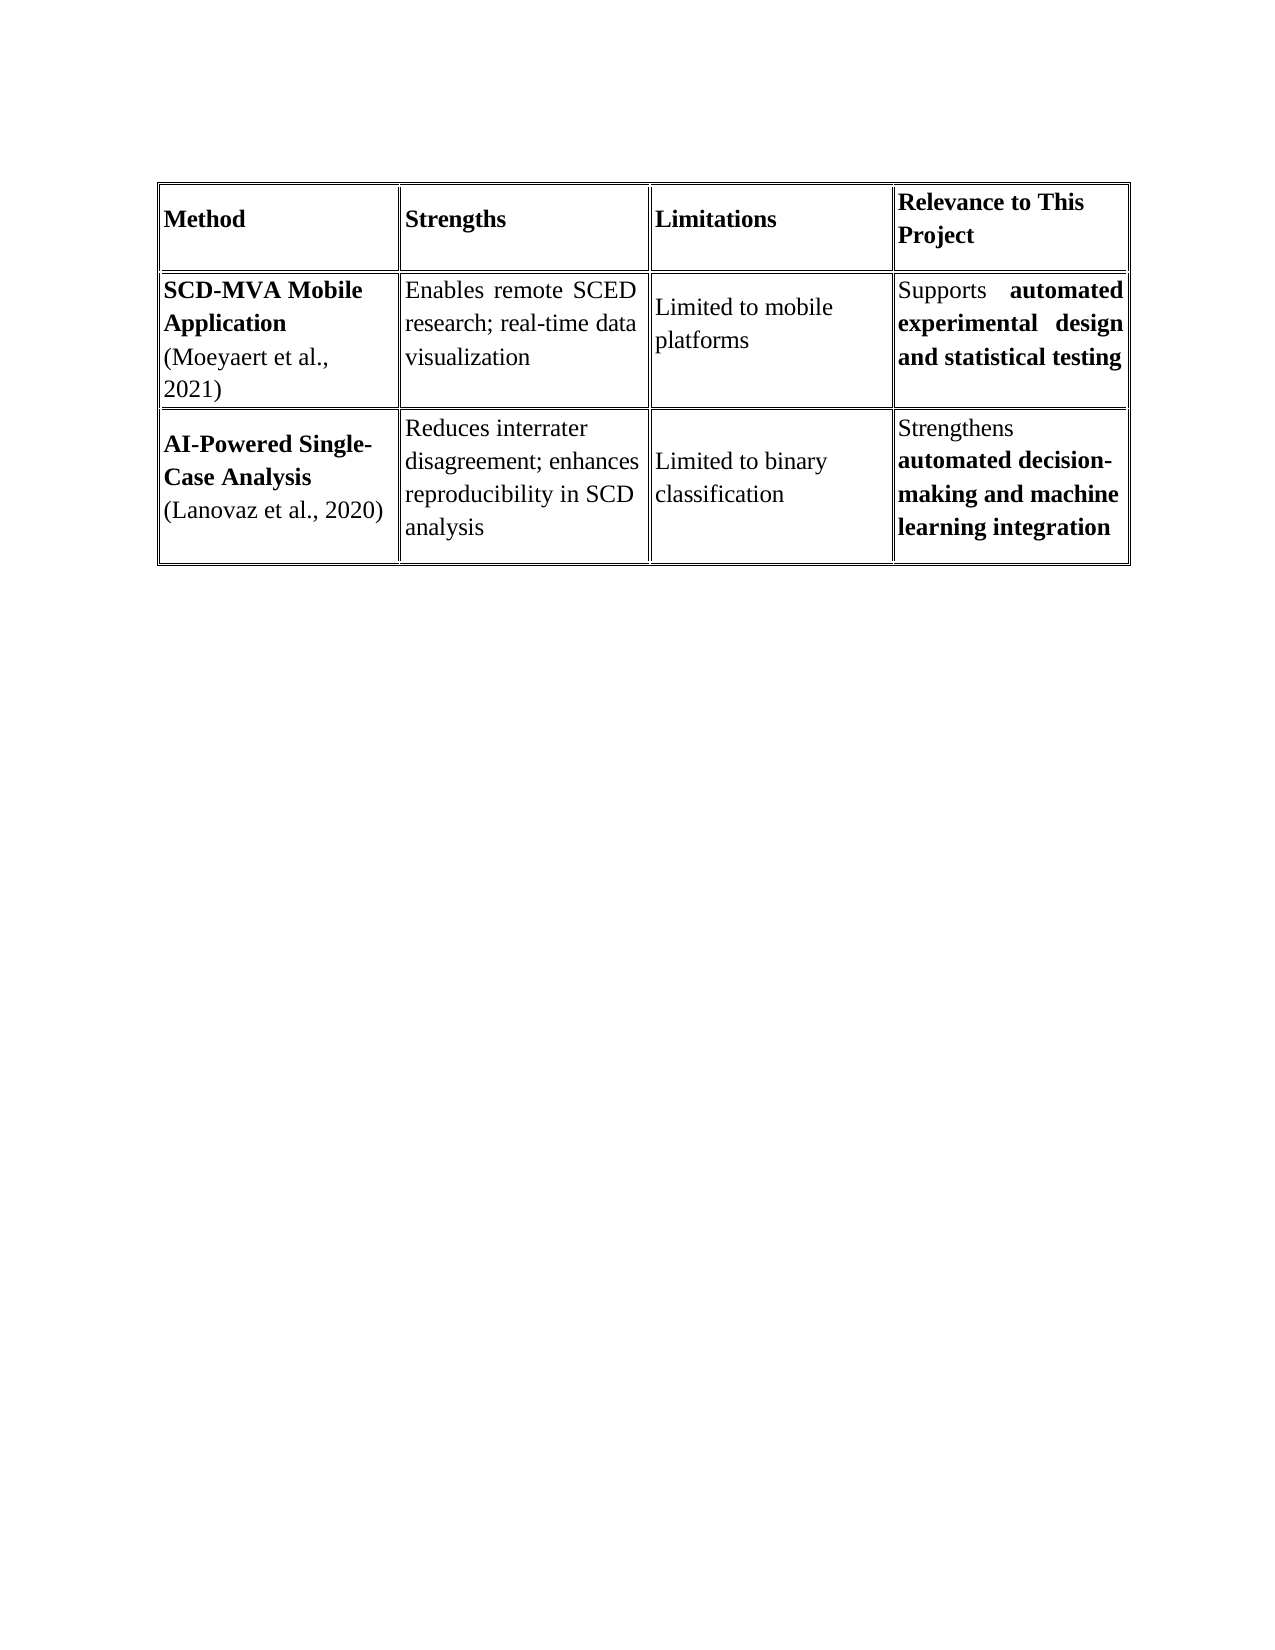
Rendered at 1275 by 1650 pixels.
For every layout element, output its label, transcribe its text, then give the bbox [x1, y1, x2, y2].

table_cell Strengthens automated decision- making and machine learning integration [893, 407, 1129, 563]
table_header Relevance to This Project [893, 185, 1128, 270]
table_header Limitations [650, 185, 893, 270]
table_cell Limited to mobile platforms [652, 274, 892, 407]
table_cell Supports automated experimental design and statistical testing [893, 270, 1129, 407]
table_header Method [160, 183, 400, 270]
table_cell Limited to binary classification [650, 410, 893, 563]
table_header Strengths [400, 183, 650, 270]
table_cell Reduces interrater disagreement; enhances reproducibility in SCD analysis [400, 407, 650, 563]
table_cell Enables remote SCED research; real-time data visualization [401, 274, 648, 407]
table_cell SCD-MVA Mobile Application (Moeyaert et al., 2021) [159, 270, 400, 407]
table_cell AI-Powered Single- Case Analysis (Lanovaz et al., 2020) [159, 407, 400, 563]
